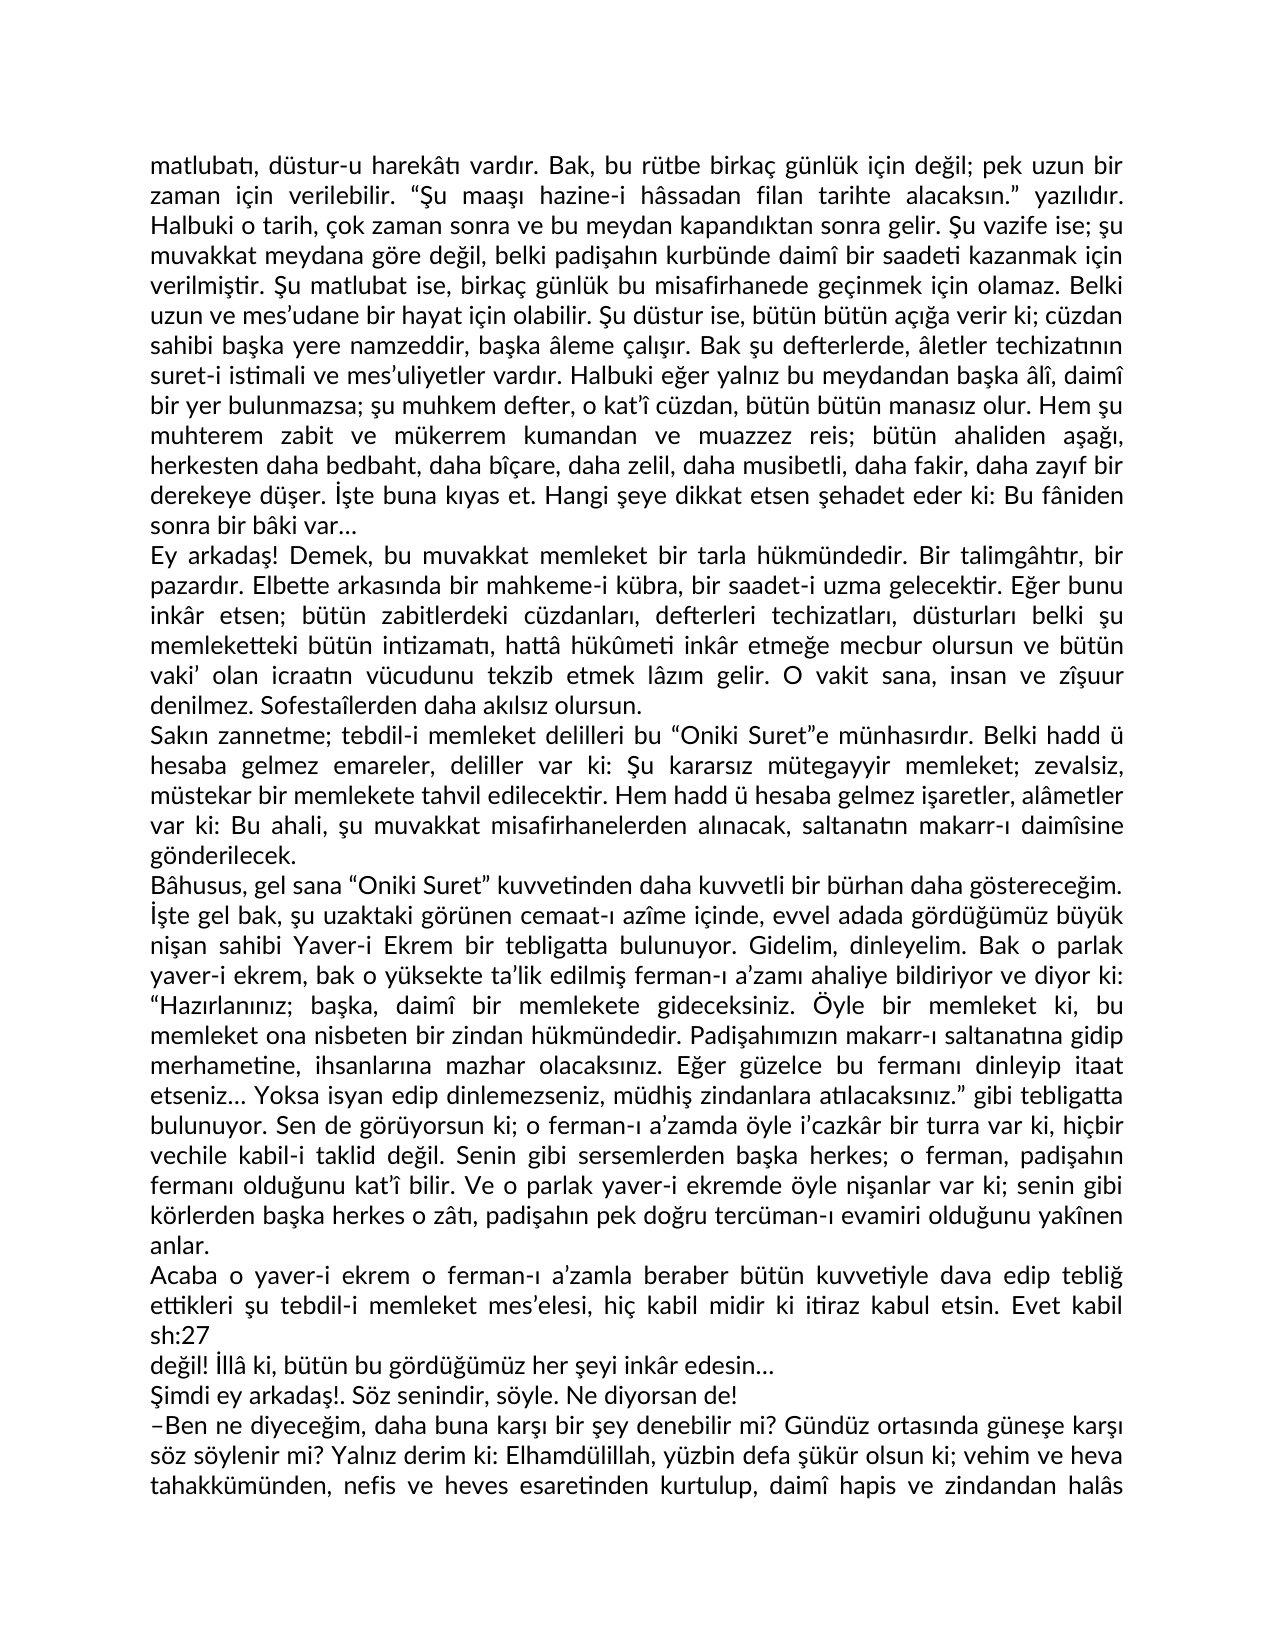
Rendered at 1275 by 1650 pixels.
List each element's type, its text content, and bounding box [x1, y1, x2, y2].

text Sakın zannetme; tebdil-i memleket delilleri bu “Oniki Suret”e münhasırdır. Belki hadd ü hesaba gelmez emareler, deliller var ki: Şu kararsız mütegayyir memleket; zevalsiz, müstekar bir memlekete tahvil edilecektir. Hem hadd ü hesaba gelmez işaretler, alâmetler var ki: Bu ahali, şu muvakkat misafirhanelerden alınacak, saltanatın makarr-ı daimîsine gönderilecek. [150, 720, 1125, 870]
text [150, 1410, 1125, 1500]
text İşte gel bak, şu uzaktaki görünen cemaat-ı azîme içinde, evvel adada gördüğümüz büyük nişan sahibi Yaver-i Ekrem bir tebligatta bulunuyor. Gidelim, dinleyelim. Bak o parlak yaver-i ekrem, bak o yüksekte ta’lik edilmiş ferman-ı a’zamı ahaliye bildiriyor ve diyor ki: “Hazırlanınız; başka, daimî bir memlekete gideceksiniz. Öyle bir memleket ki, bu memleket ona nisbeten bir zindan hükmündedir. Padişahımızın makarr-ı saltanatına gidip merhametine, ihsanlarına mazhar olacaksınız. Eğer güzelce bu fermanı dinleyip itaat etseniz… Yoksa isyan edip dinlemezseniz, müdhiş zindanlara atılacaksınız.” gibi tebligatta bulunuyor. Sen de görüyorsun ki; o ferman-ı a’zamda öyle i’cazkâr bir turra var ki, hiçbir vechile kabil-i taklid değil. Senin gibi sersemlerden başka herkes; o ferman, padişahın fermanı olduğunu kat’î bilir. Ve o parlak yaver-i ekremde öyle nişanlar var ki; senin gibi körlerden başka herkes o zâtı, padişahın pek doğru tercüman-ı evamiri olduğunu yakînen anlar. [150, 900, 1125, 1260]
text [150, 150, 1125, 540]
text Bâhusus, gel sana “Oniki Suret” kuvvetinden daha kuvvetli bir bürhan daha göstereceğim. [150, 870, 1125, 900]
text değil! İllâ ki, bütün bu gördüğümüz her şeyi inkâr edesin… [150, 1350, 1125, 1380]
text Ey arkadaş! Demek, bu muvakkat memleket bir tarla hükmündedir. Bir talimgâhtır, bir pazardır. Elbette arkasında bir mahkeme-i kübra, bir saadet-i uzma gelecektir. Eğer bunu inkâr etsen; bütün zabitlerdeki cüzdanları, defterleri techizatları, düsturları belki şu memleketteki bütün intizamatı, hattâ hükûmeti inkâr etmeğe mecbur olursun ve bütün vaki’ olan icraatın vücudunu tekzib etmek lâzım gelir. O vakit sana, insan ve zîşuur denilmez. Sofestaîlerden daha akılsız olursun. [150, 540, 1125, 720]
text Şimdi ey arkadaş!. Söz senindir, söyle. Ne diyorsan de! [150, 1380, 1125, 1410]
text Acaba o yaver-i ekrem o ferman-ı a’zamla beraber bütün kuvvetiyle dava edip tebliğ ettikleri şu tebdil-i memleket mes’elesi, hiç kabil midir ki itiraz kabul etsin. Evet kabil sh:27 [150, 1260, 1125, 1350]
